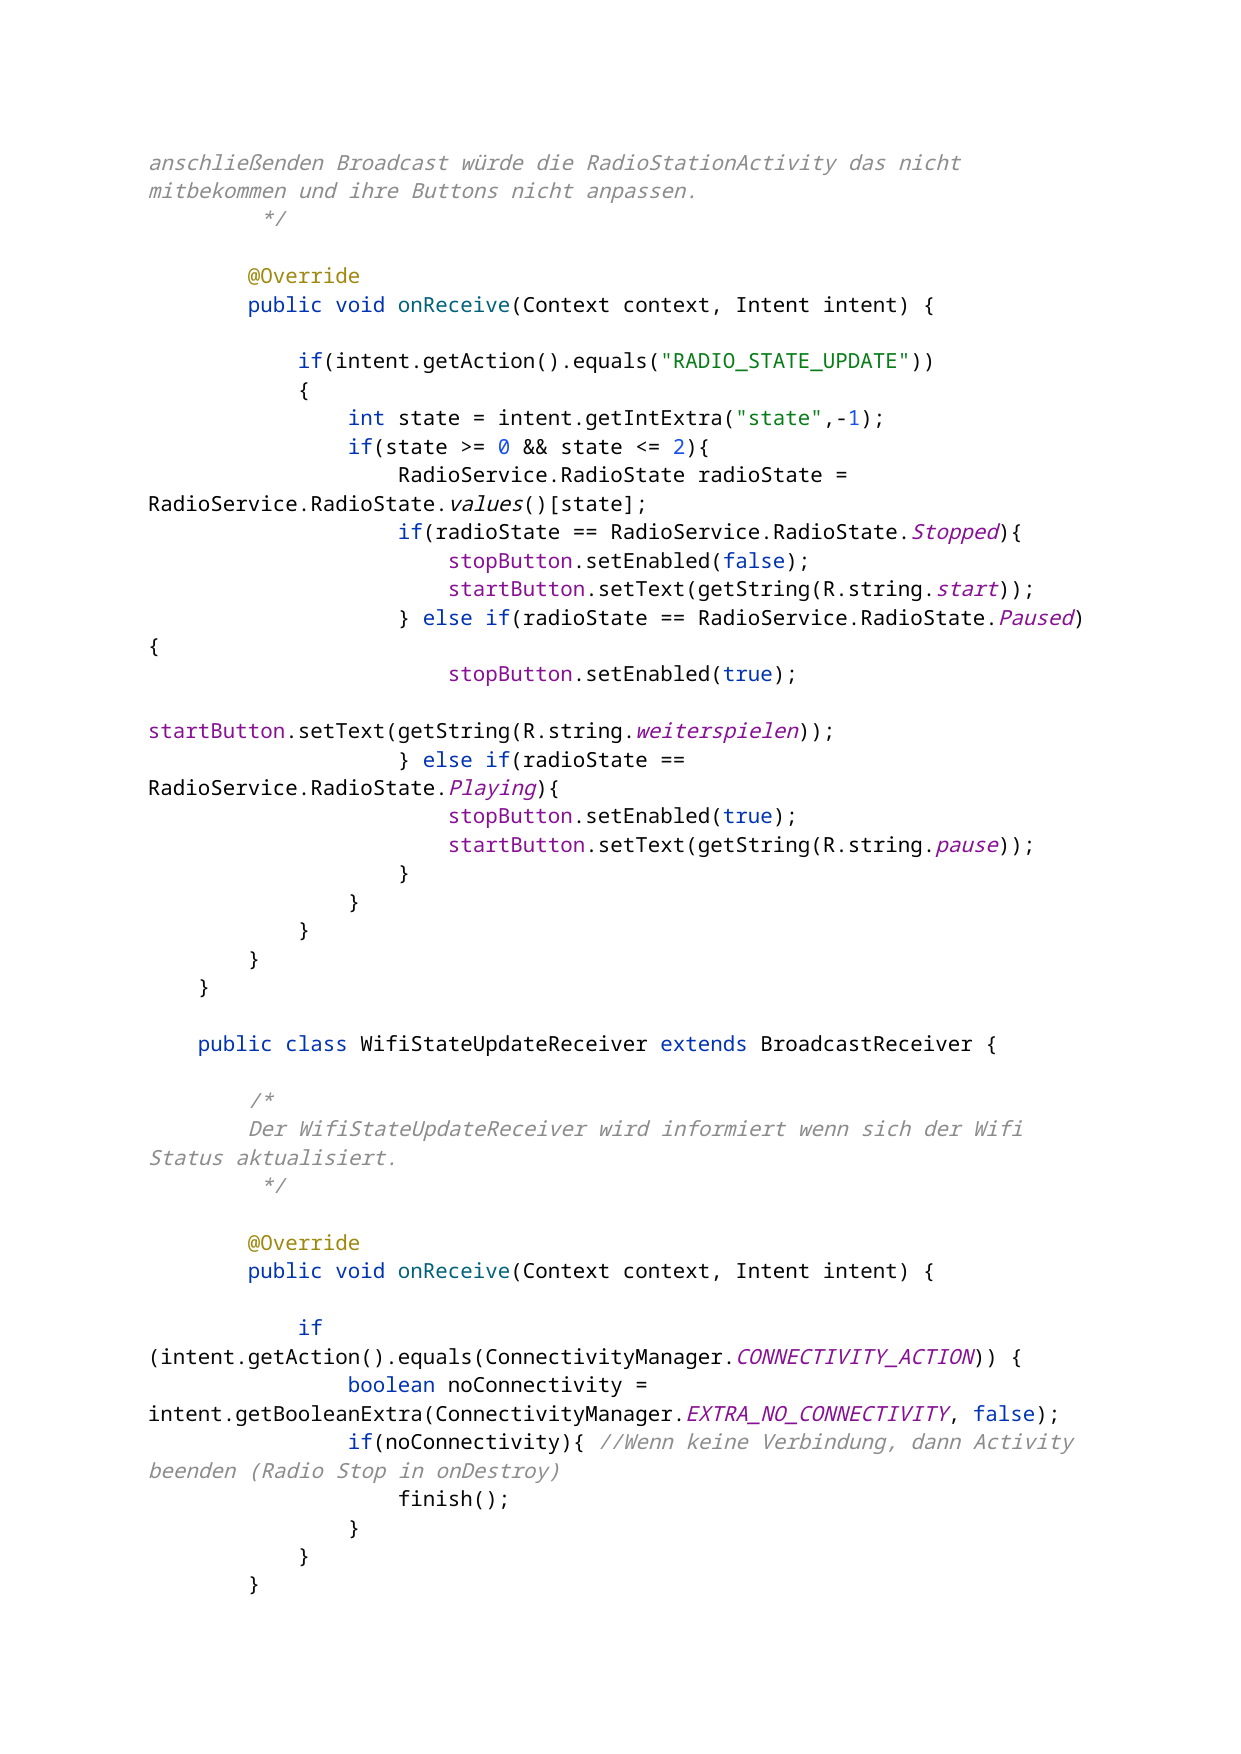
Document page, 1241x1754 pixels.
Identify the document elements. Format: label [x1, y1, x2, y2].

text [148, 148, 1093, 1598]
